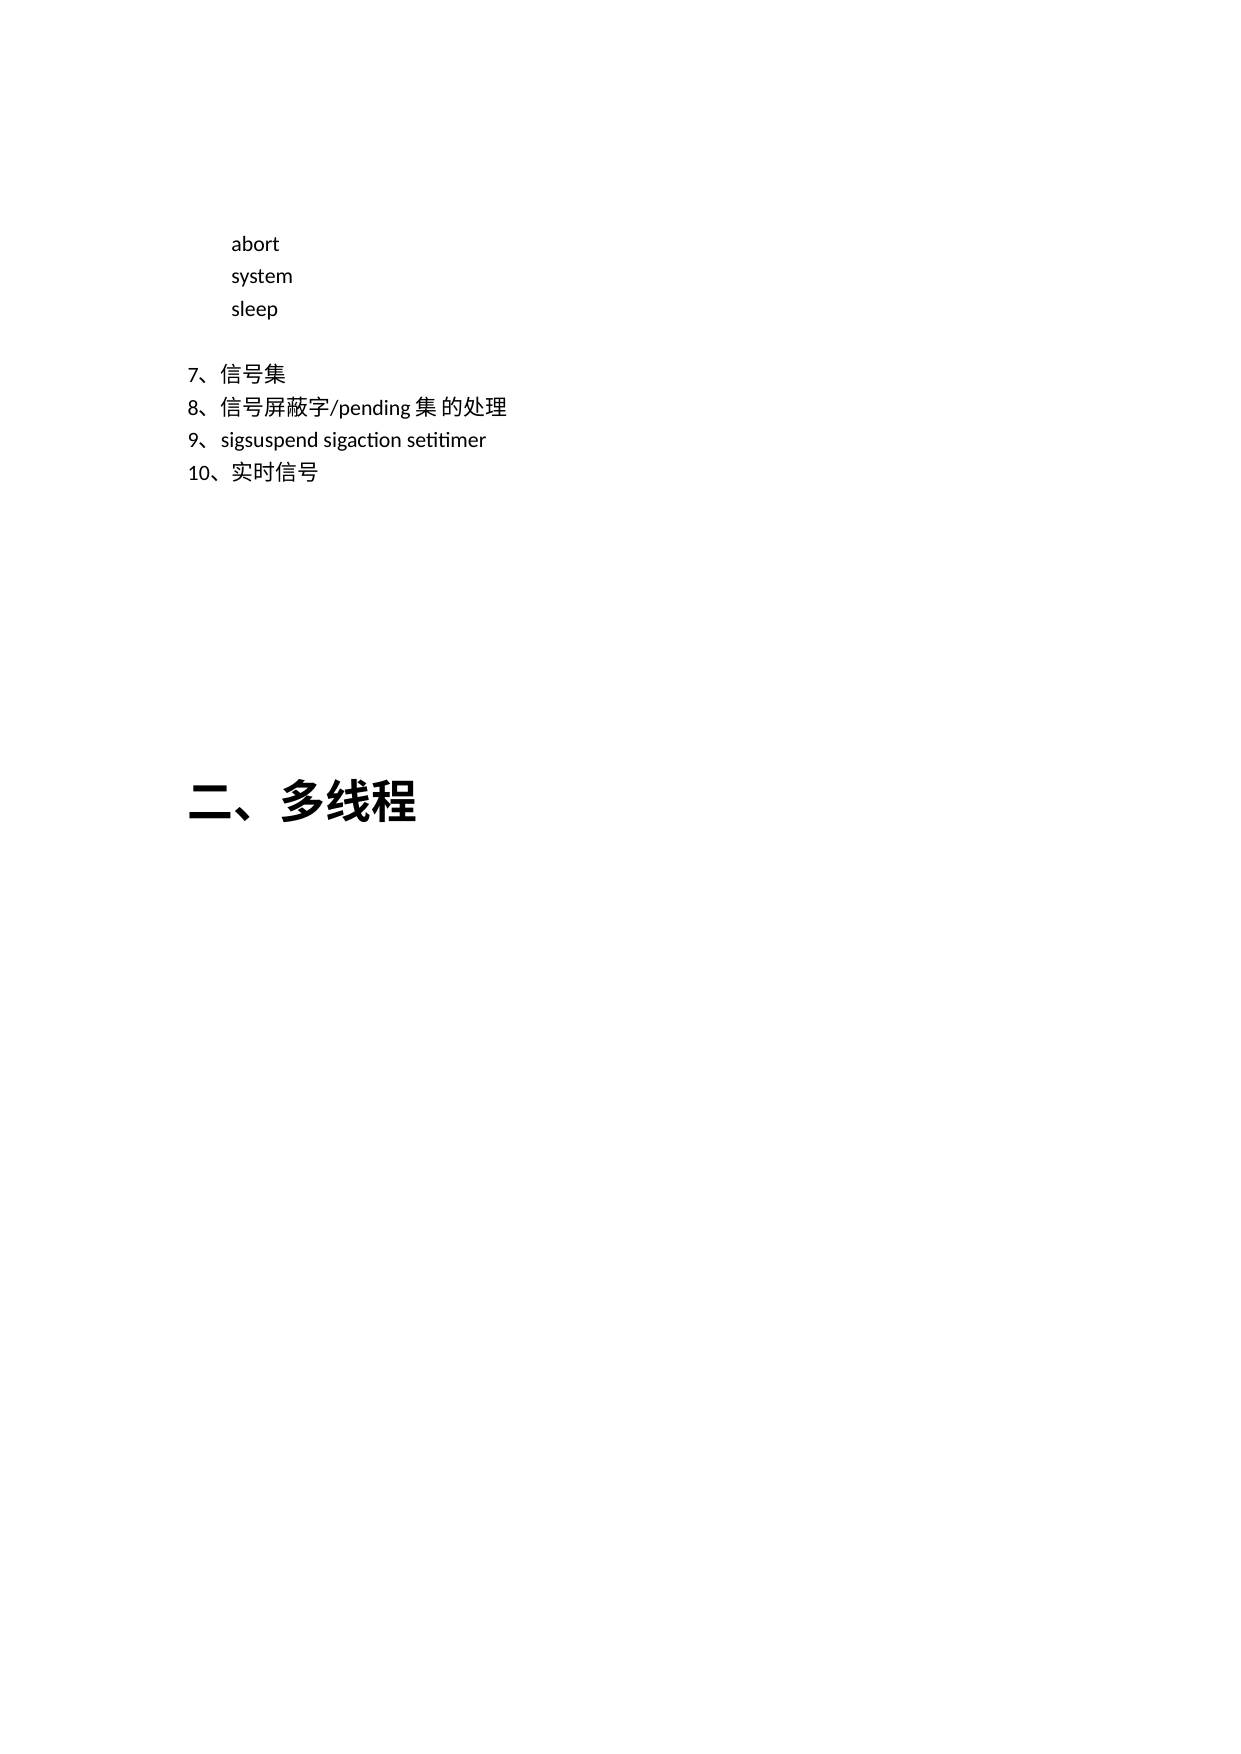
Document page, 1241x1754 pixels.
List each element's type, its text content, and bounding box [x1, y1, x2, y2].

list system [187, 259, 1053, 292]
list abort [187, 227, 1053, 259]
subtitle 多线程 [187, 750, 1053, 847]
list sigsuspend sigaction setitimer [187, 422, 1053, 454]
list sleep [187, 292, 1053, 324]
list 信号屏蔽字/pending集 的处理 [187, 389, 1053, 422]
list 信号集 [187, 357, 1053, 389]
list 实时信号 [187, 454, 1053, 487]
